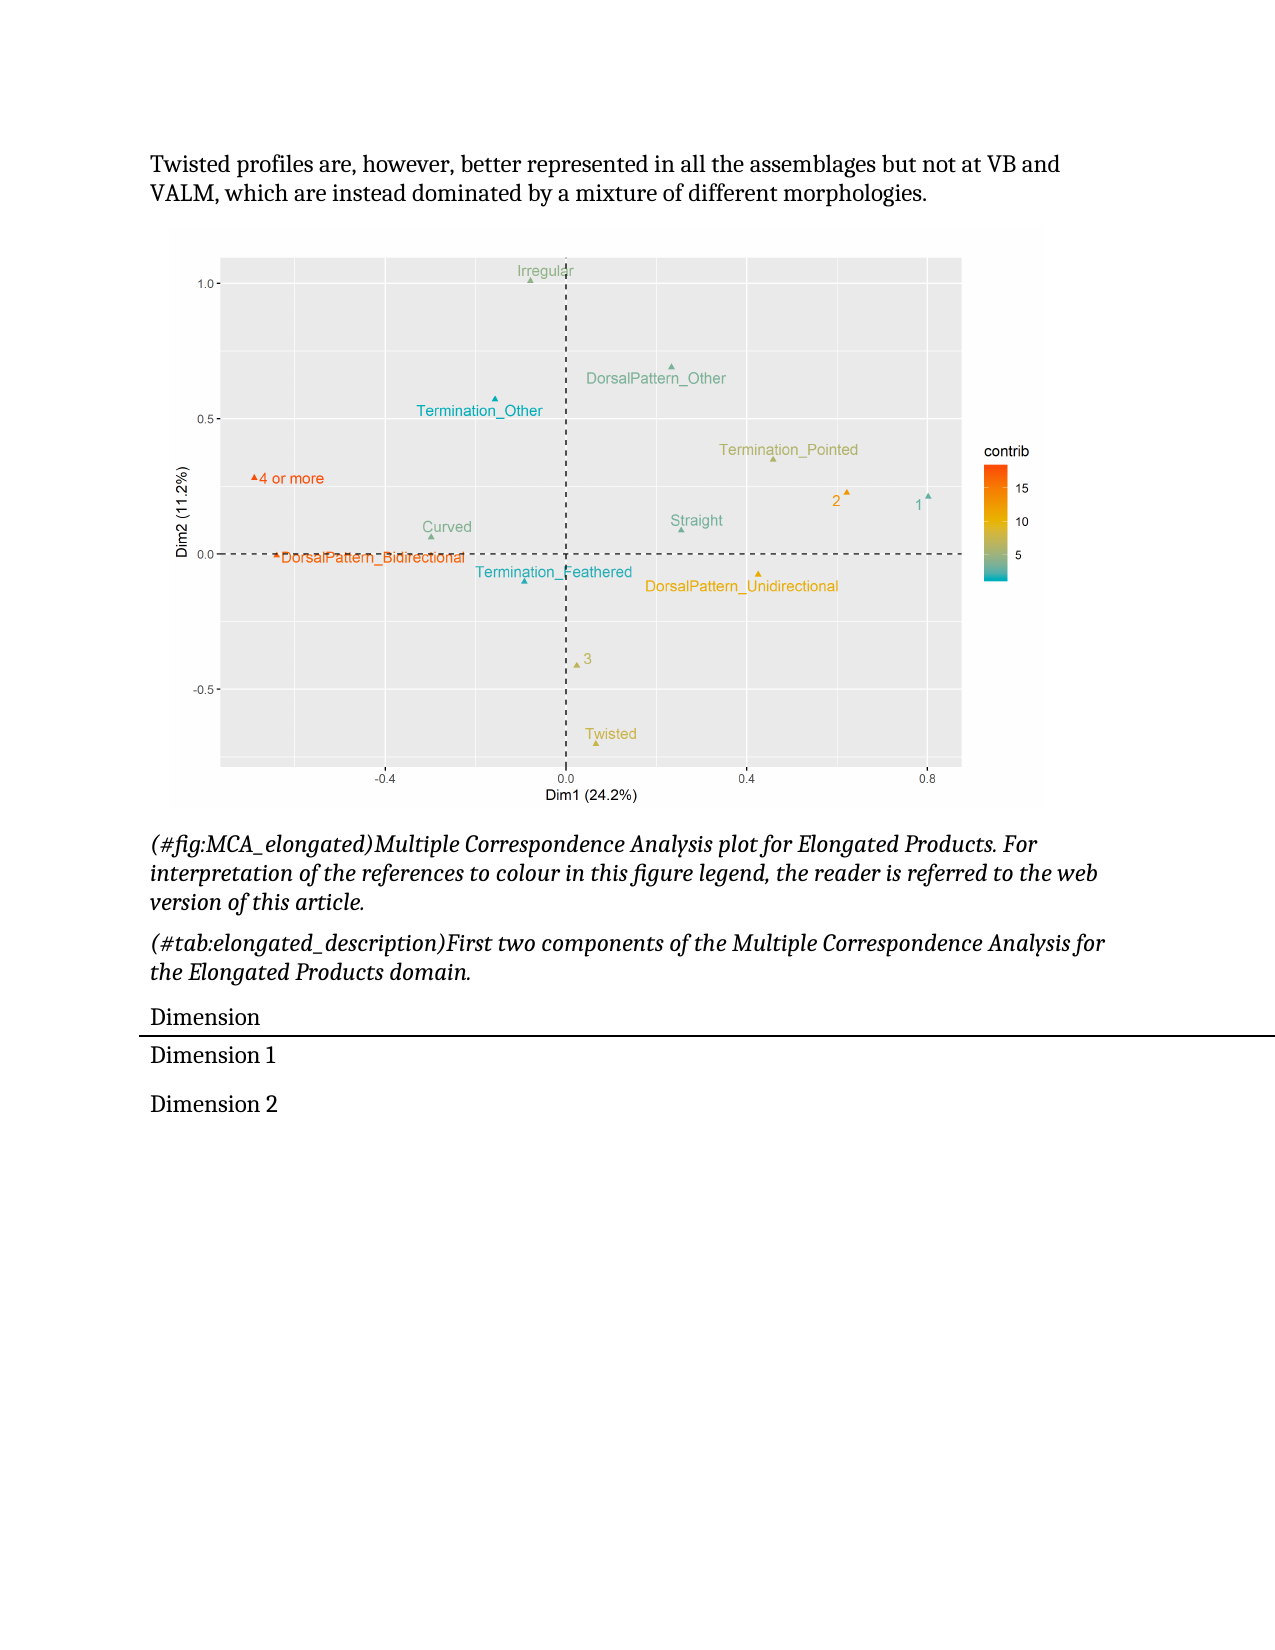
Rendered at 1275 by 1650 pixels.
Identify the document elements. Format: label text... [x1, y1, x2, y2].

text (#fig:MCA_elongated)Multiple Correspondence Analysis plot for Elongated Products. For interpretation of the references to colour in this figure legend, the reader is referred to the web version of this article. [150, 830, 1125, 917]
picture [168, 226, 1044, 810]
table_header Dimension [139, 999, 1275, 1035]
table_cell Dimension 2 [139, 1087, 1275, 1136]
text (#tab:elongated_description)First two components of the Multiple Correspondence Analysis for the Elongated Products domain. [150, 929, 1125, 987]
table_cell Dimension 1 [139, 1037, 1275, 1087]
